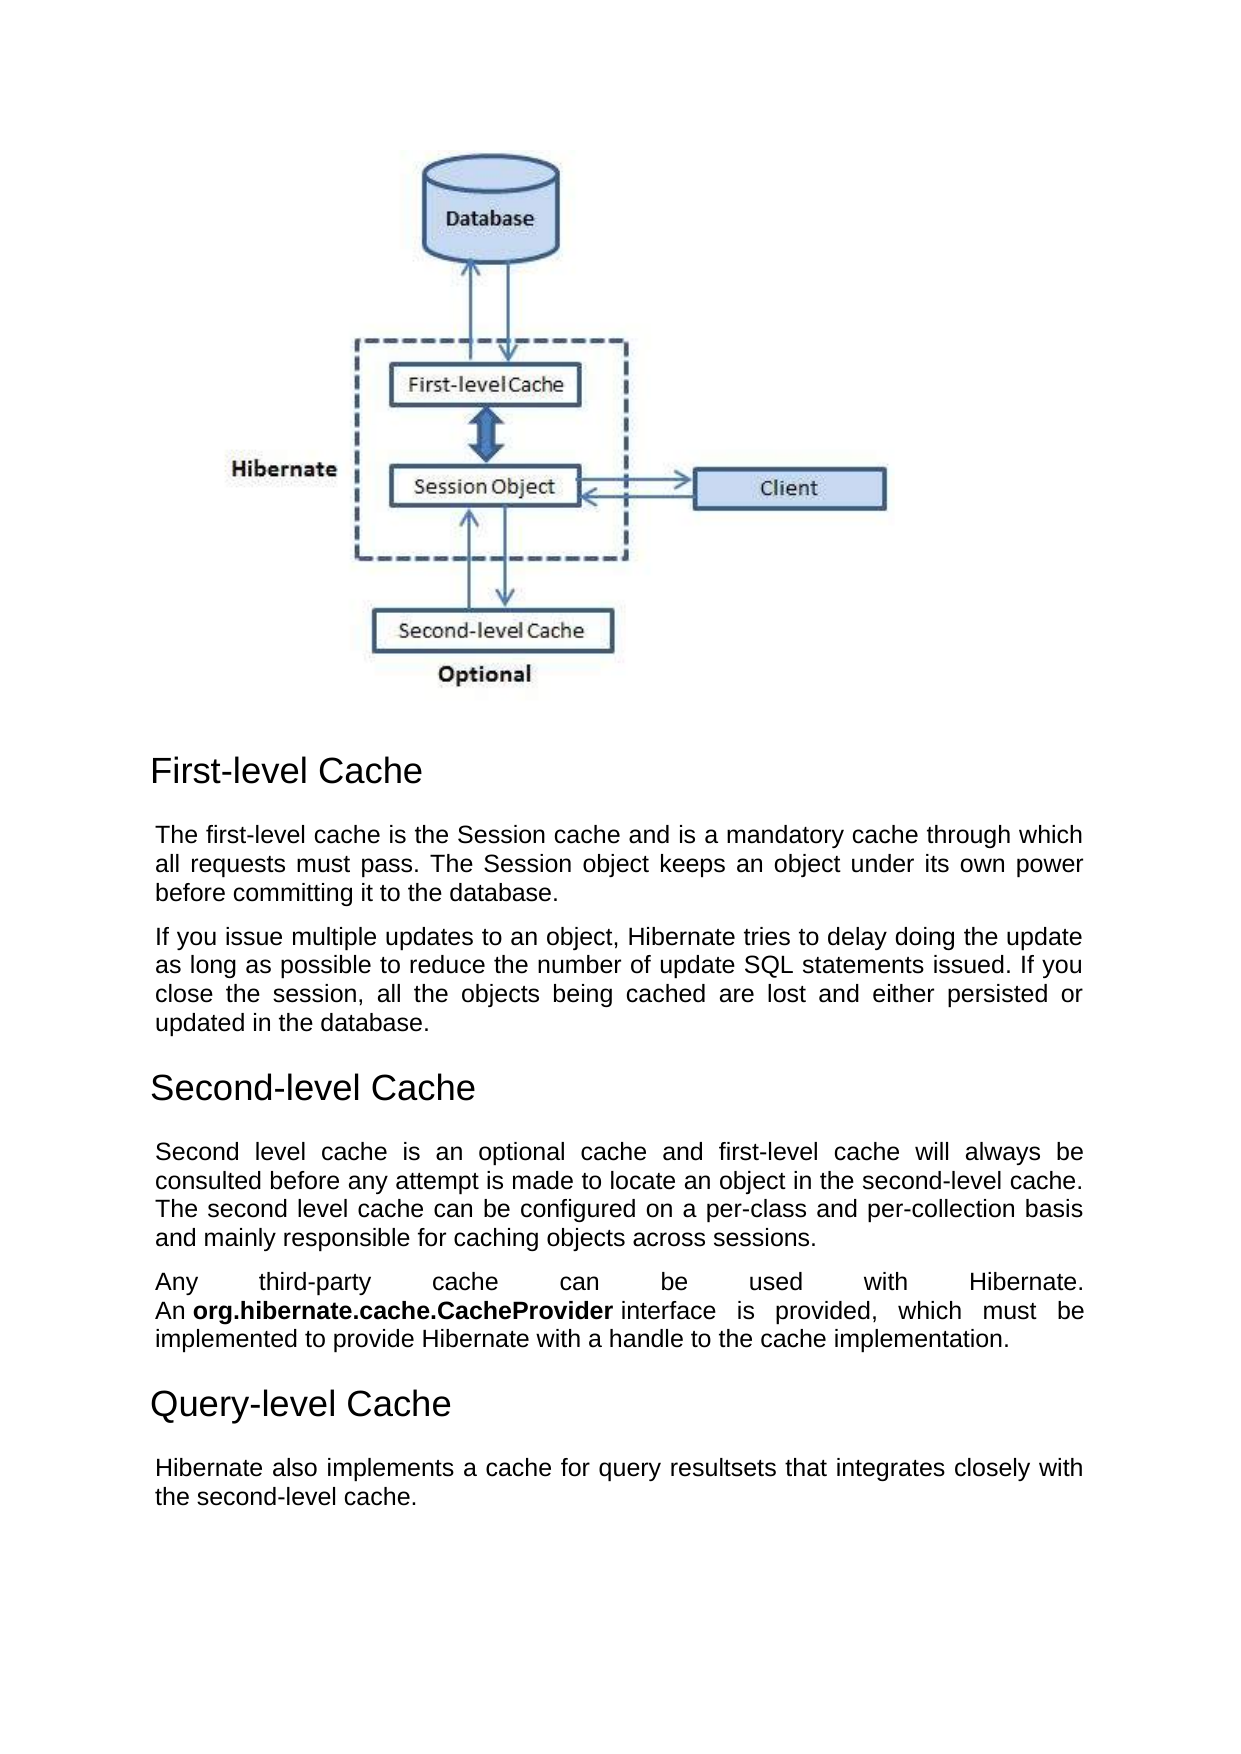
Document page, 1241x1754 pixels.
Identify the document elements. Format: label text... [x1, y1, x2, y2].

subtitle First-level Cache [150, 749, 1090, 791]
picture [150, 150, 895, 718]
text If you issue multiple updates to an object, Hibernate tries to delay doing the update as long as possible to reduce the number of update SQL statements issued. If you close the session, all the objects being cached are lost and either persisted or updated in the database. [155, 922, 1085, 1037]
text Any third-party cache can be used with Hibernate. An org.hibernate.cache.CacheProvider interface is provided, which must be implemented to provide Hibernate with a handle to the cache implementation. [155, 1267, 1085, 1353]
subtitle Query-level Cache [150, 1382, 1090, 1424]
text Second level cache is an optional cache and first-level cache will always be consulted before any attempt is made to locate an object in the second-level cache. The second level cache can be configured on a per-class and per-collection basis and mainly responsible for caching objects across sessions. [155, 1137, 1085, 1252]
text The first-level cache is the Session cache and is a mandatory cache through which all requests must pass. The Session object keeps an object under its own power before committing it to the database. [155, 820, 1085, 907]
text Hibernate also implements a cache for query resultsets that integrates closely with the second-level cache. [155, 1453, 1085, 1511]
subtitle Second-level Cache [150, 1066, 1090, 1108]
